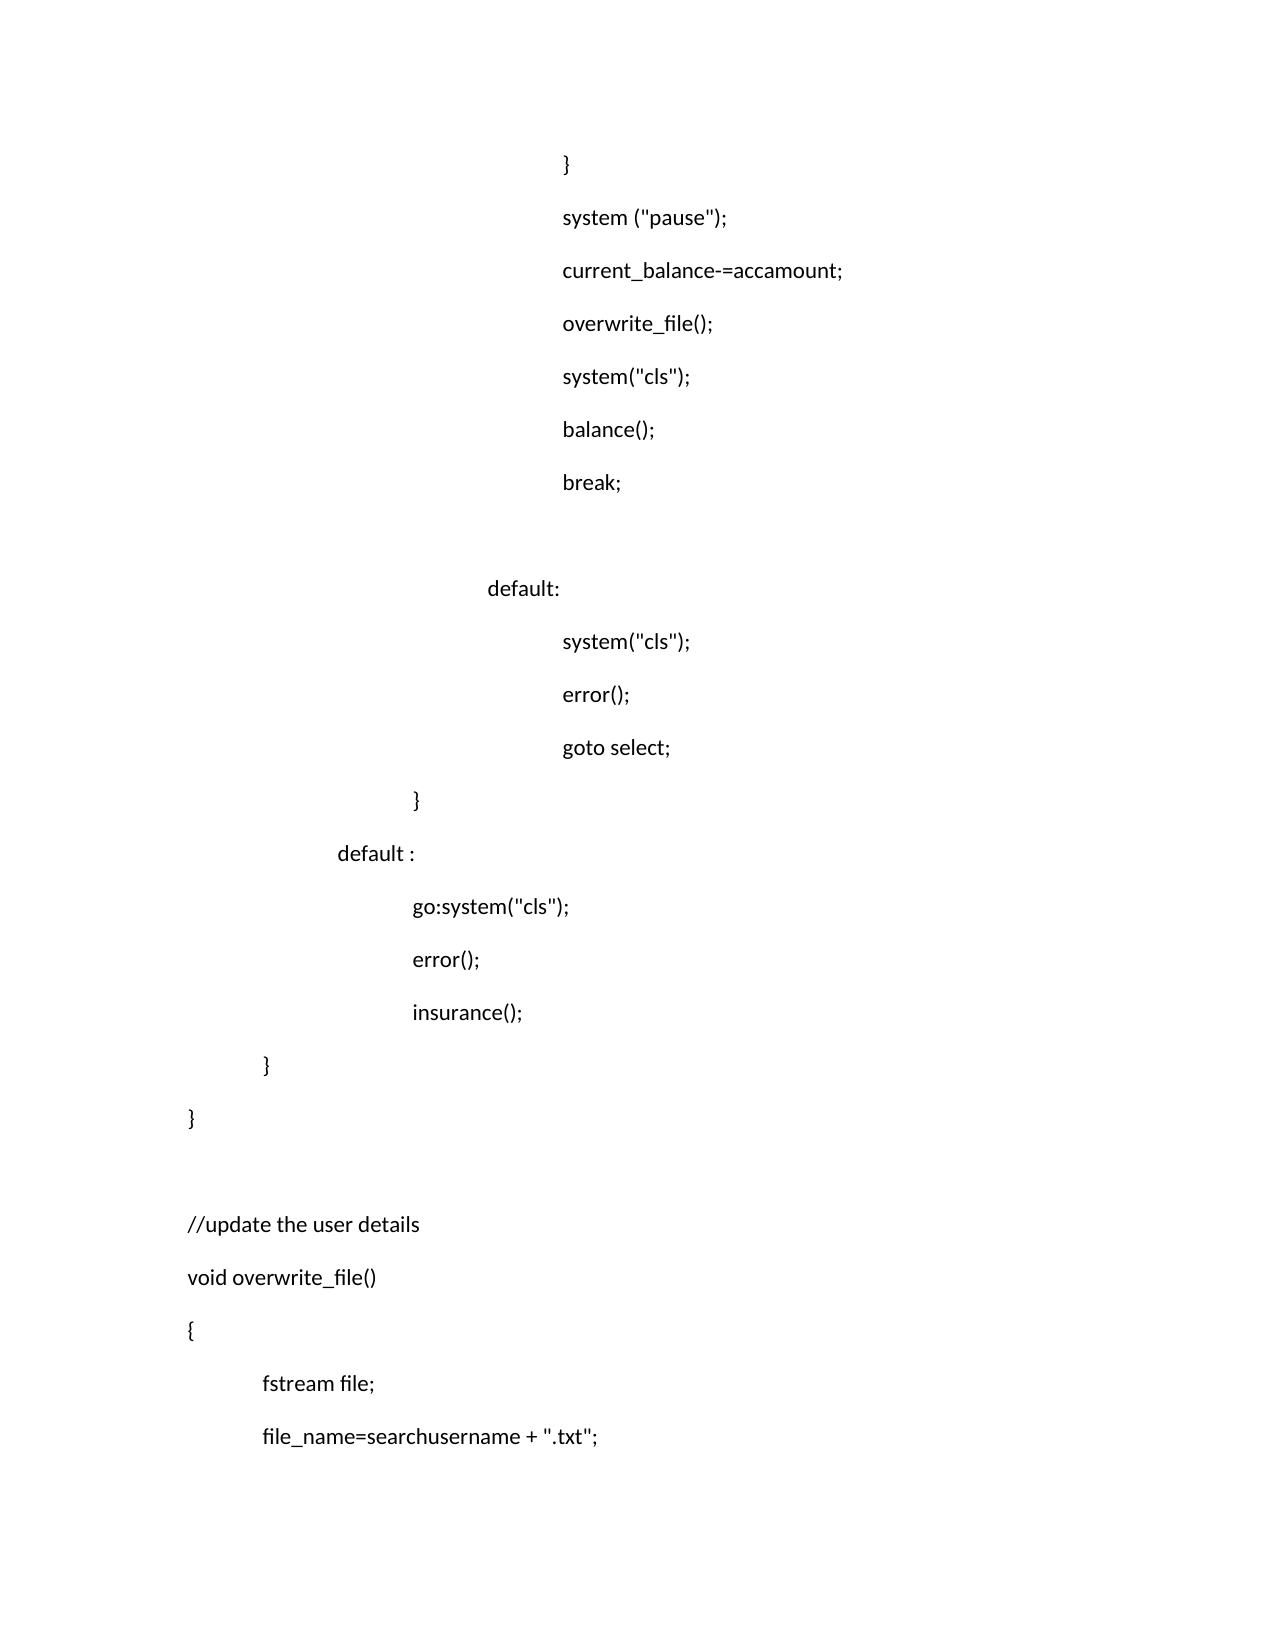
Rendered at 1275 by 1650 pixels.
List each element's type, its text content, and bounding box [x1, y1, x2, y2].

text current_balance-=accamount; [187, 256, 1087, 284]
text fstream file; [187, 1369, 1087, 1397]
text insurance(); [187, 998, 1087, 1026]
text } [187, 786, 1087, 814]
text system("cls"); [187, 362, 1087, 390]
text { [187, 1316, 1087, 1344]
text error(); [187, 680, 1087, 708]
text system ("pause"); [187, 203, 1087, 231]
text balance(); [187, 415, 1087, 443]
text break; [187, 468, 1087, 496]
text go:system("cls"); [187, 892, 1087, 920]
text //update the user details [187, 1210, 1087, 1238]
text } [187, 150, 1087, 178]
text default : [187, 839, 1087, 867]
text } [187, 1104, 1087, 1132]
text default: [187, 574, 1087, 602]
text } [187, 1051, 1087, 1079]
text error(); [187, 945, 1087, 973]
text void overwrite_file() [187, 1263, 1087, 1291]
text file_name=searchusername + ".txt"; [187, 1422, 1087, 1451]
text overwrite_file(); [187, 309, 1087, 337]
text goto select; [187, 733, 1087, 761]
text system("cls"); [187, 627, 1087, 655]
